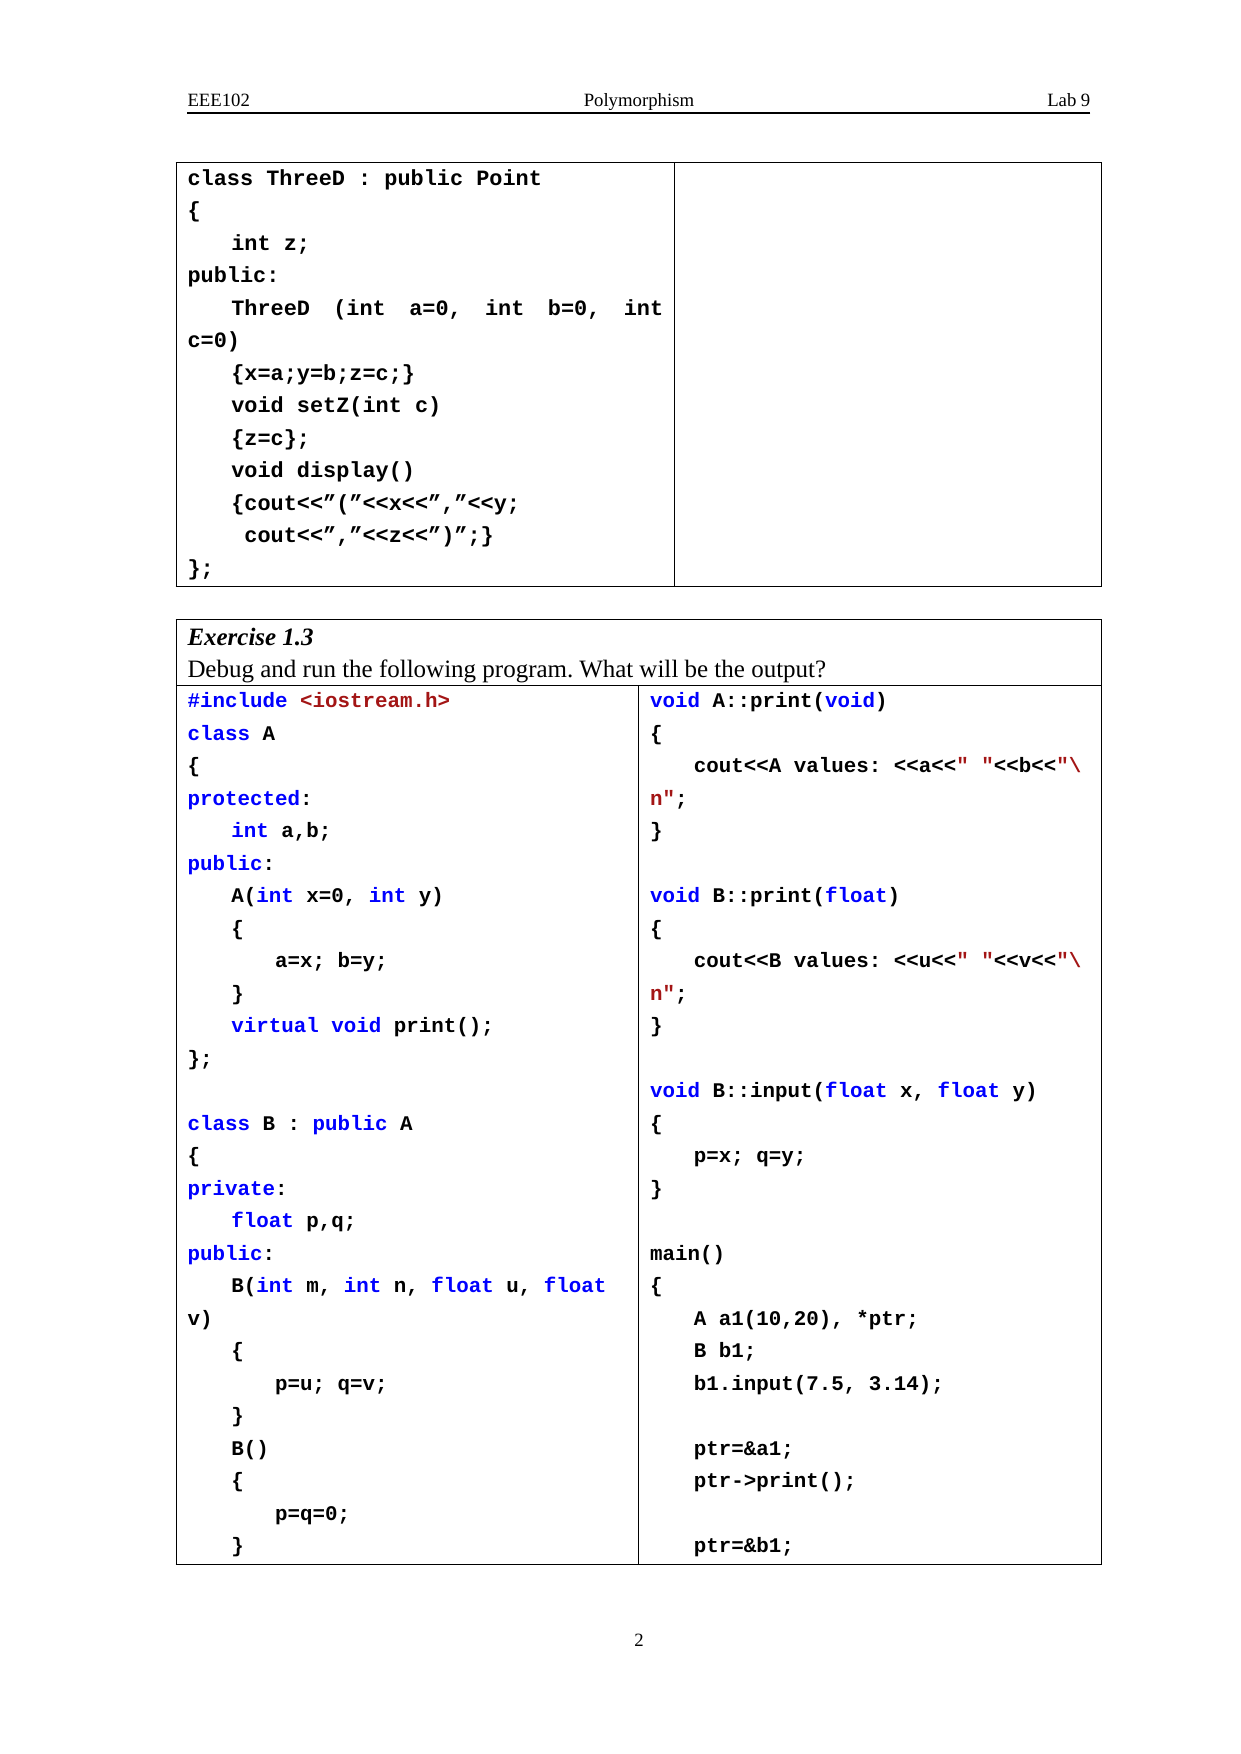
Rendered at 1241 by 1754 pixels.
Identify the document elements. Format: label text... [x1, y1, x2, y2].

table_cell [177, 163, 674, 586]
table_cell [177, 686, 638, 1564]
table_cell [675, 163, 1101, 586]
table_header Exercise 1.3 Debug and run the following program. What will be the output? [177, 620, 1101, 685]
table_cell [639, 686, 1101, 1564]
